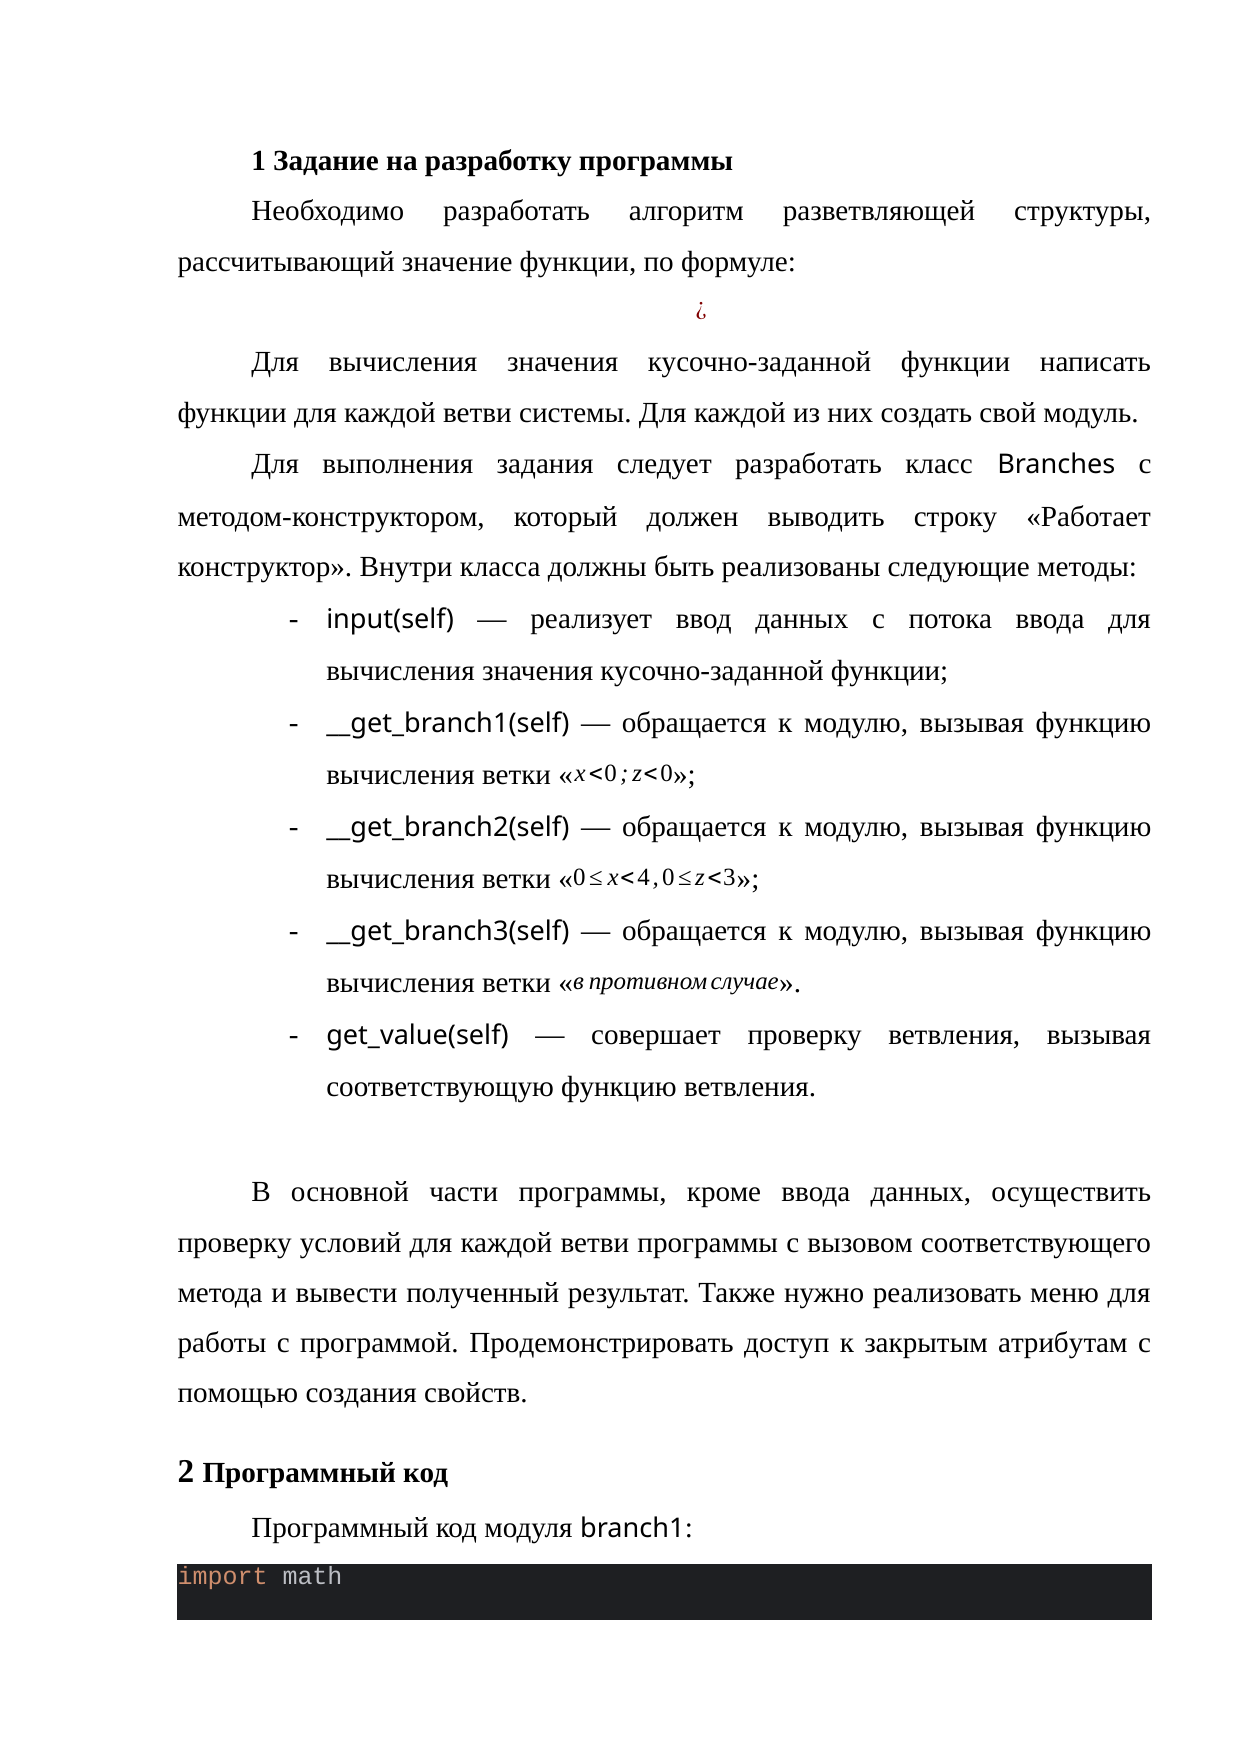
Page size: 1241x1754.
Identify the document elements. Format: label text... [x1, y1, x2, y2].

list input(self) — реализует ввод данных с потока ввода для вычисления значения кусочно-заданной функции; [288, 599, 1152, 686]
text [177, 1564, 1152, 1620]
list get_value(self) — совершает проверку ветвления, вызывая соответствующую функцию ветвления. [288, 1015, 1152, 1102]
list __get_branch2(self) — обращается к модулю, вызывая функцию вычисления ветки «»; [288, 807, 1152, 894]
list __get_branch3(self) — обращается к модулю, вызывая функцию вычисления ветки «». [288, 911, 1152, 998]
text Необходимо разработать алгоритм разветвляющей структуры, рассчитывающий значение функции, по формуле: [177, 193, 1152, 277]
text 1 Задание на разработку программы [177, 143, 1152, 177]
text Для выполнения задания следует разработать класс Branches с методом-конструктором, который должен выводить строку «Работает конструктор». Внутри класса должны быть реализованы следующие методы: [177, 445, 1152, 582]
text Программный код модуля branch1: [177, 1508, 1152, 1545]
text Для вычисления значения кусочно-заданной функции написать функции для каждой ветви системы. Для каждой из них создать свой модуль. [177, 344, 1152, 428]
list __get_branch1(self) — обращается к модулю, вызывая функцию вычисления ветки «»; [288, 703, 1152, 790]
text В основной части программы, кроме ввода данных, осуществить проверку условий для каждой ветви программы с вызовом соответствующего метода и вывести полученный результат. Также нужно реализовать меню для работы с программой. Продемонстрировать доступ к закрытым атрибутам с помощью создания свойств. [177, 1174, 1152, 1409]
list Программный код [177, 1451, 1152, 1489]
